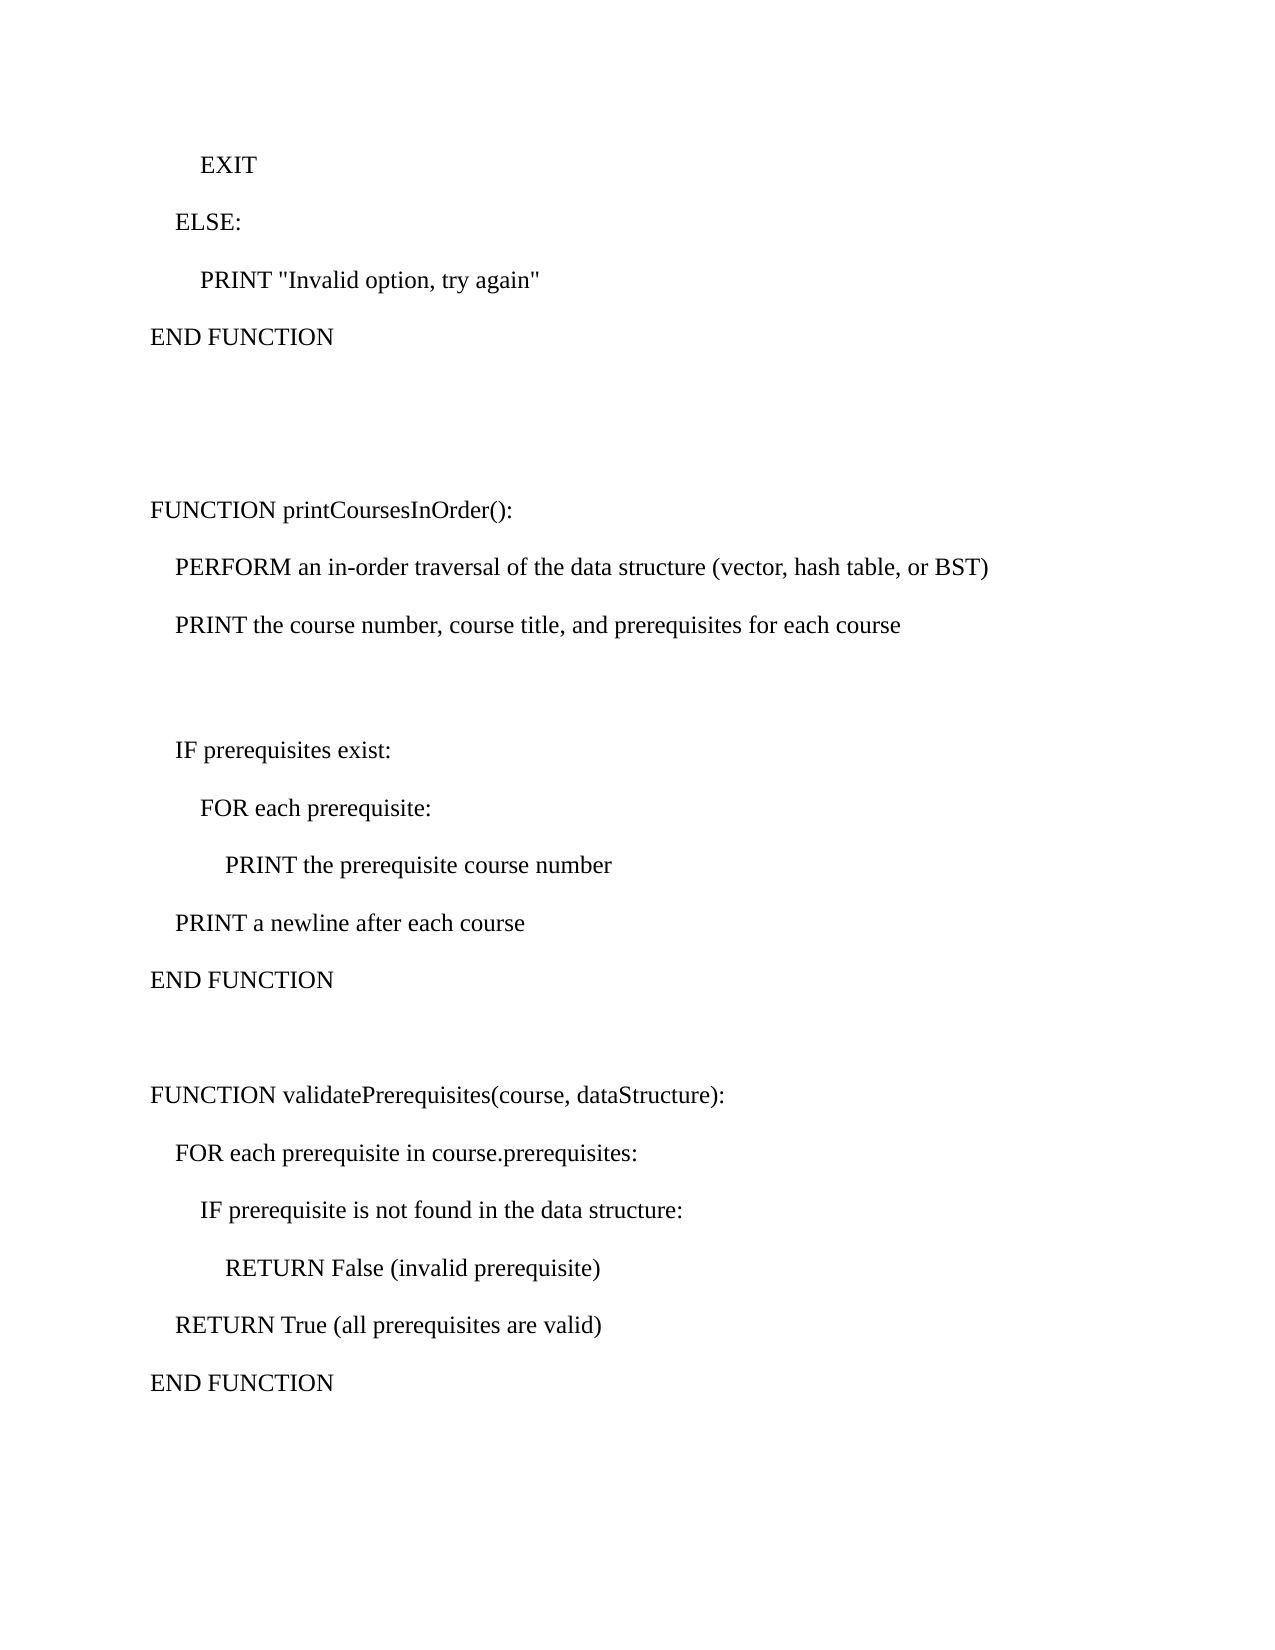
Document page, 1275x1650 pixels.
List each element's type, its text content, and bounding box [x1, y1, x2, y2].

text PRINT the prerequisite course number [150, 851, 1125, 879]
text PRINT "Invalid option, try again" [150, 265, 1125, 294]
text END FUNCTION [150, 1368, 1125, 1397]
text END FUNCTION [150, 966, 1125, 994]
text FOR each prerequisite: [150, 793, 1125, 822]
text FUNCTION validatePrerequisites(course, dataStructure): [150, 1081, 1125, 1109]
text IF prerequisites exist: [150, 736, 1125, 764]
text EXIT [150, 150, 1125, 179]
text FOR each prerequisite in course.prerequisites: [150, 1138, 1125, 1167]
text END FUNCTION [150, 322, 1125, 351]
text PRINT the course number, course title, and prerequisites for each course [150, 610, 1125, 639]
text FUNCTION printCoursesInOrder(): [150, 495, 1125, 524]
text ELSE: [150, 207, 1125, 236]
text IF prerequisite is not found in the data structure: [150, 1196, 1125, 1224]
text PERFORM an in-order traversal of the data structure (vector, hash table, or BST) [150, 552, 1125, 581]
text PRINT a newline after each course [150, 908, 1125, 937]
text RETURN False (invalid prerequisite) [150, 1253, 1125, 1282]
text RETURN True (all prerequisites are valid) [150, 1311, 1125, 1339]
